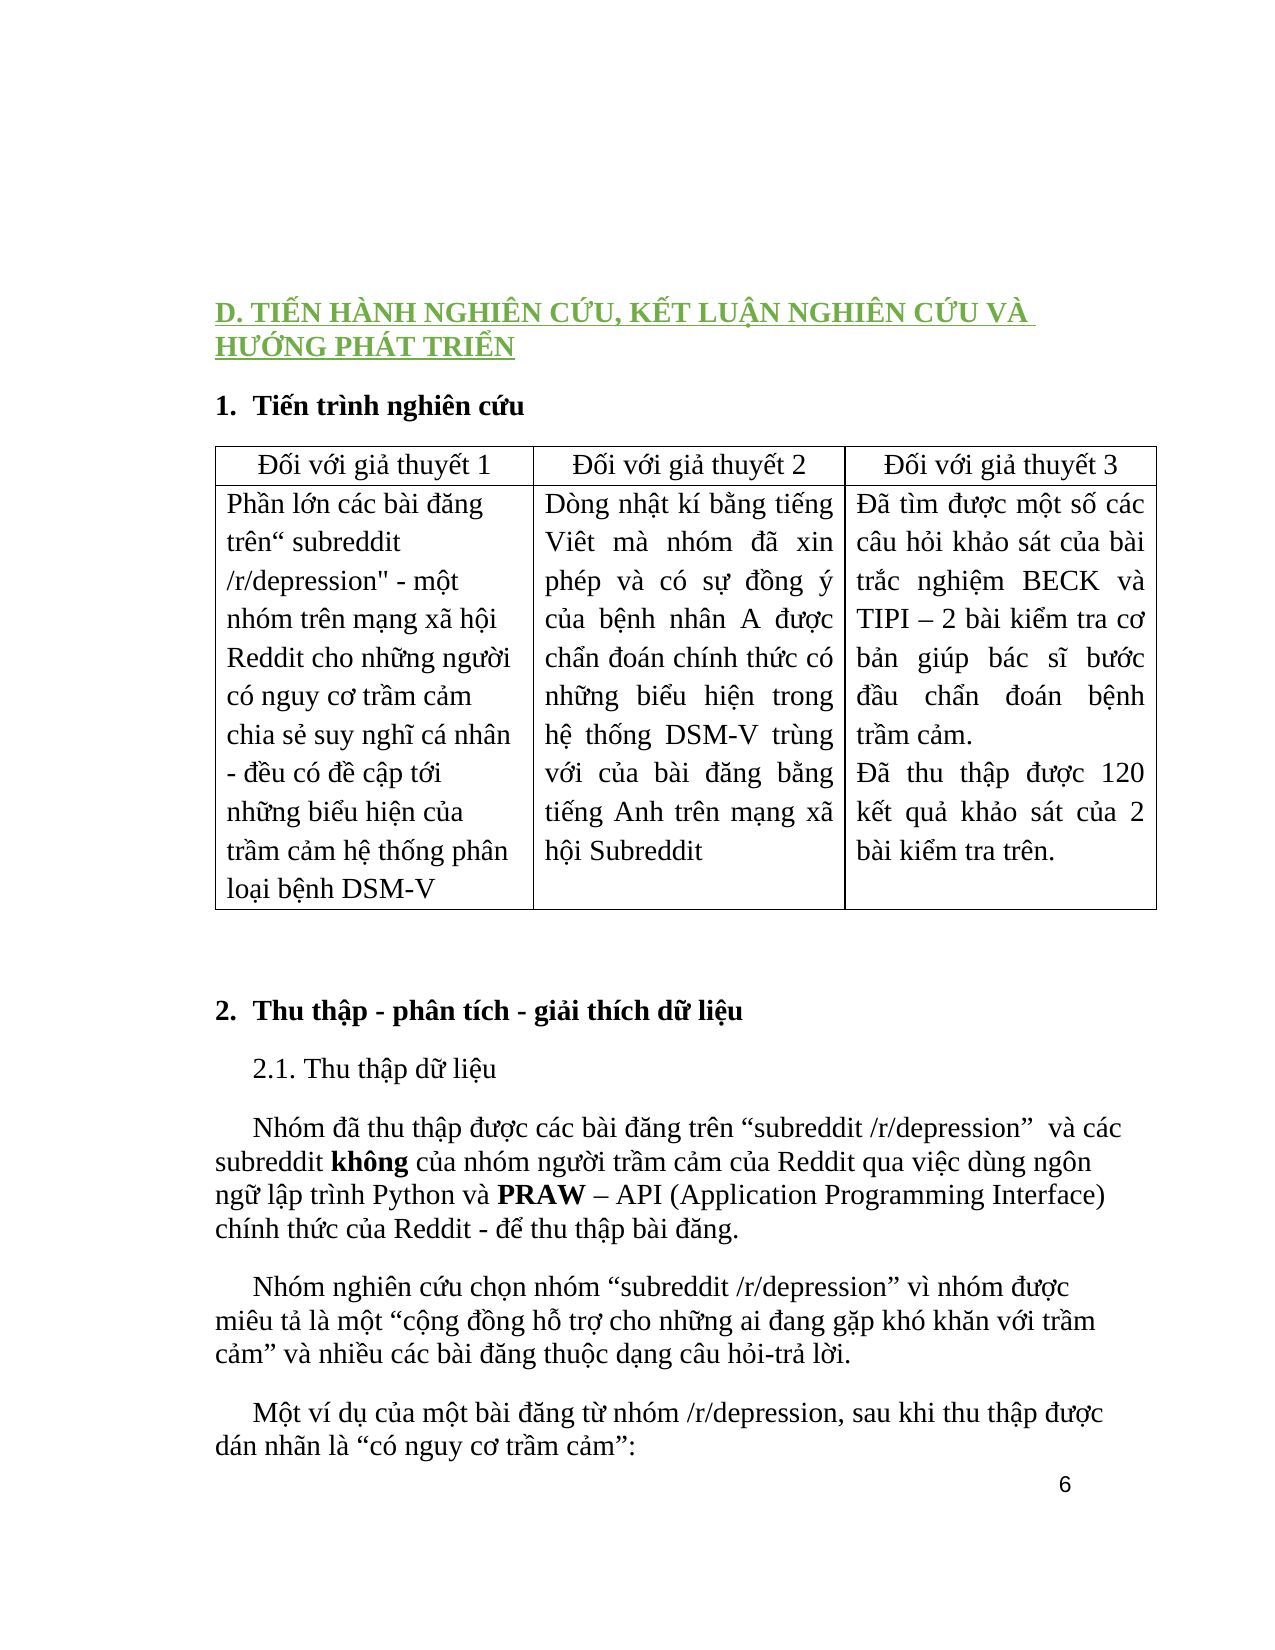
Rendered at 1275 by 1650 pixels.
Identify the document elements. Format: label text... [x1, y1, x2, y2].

table_cell Dòng nhật kí bằng tiếng Viêt mà nhóm đã xin phép và có sự đồng ý của bệnh nhân A được chẩn đoán chính thức có những biểu hiện trong hệ thống DSM-V trùng với của bài đăng bằng tiếng Anh trên mạng xã hội Subreddit [534, 486, 844, 908]
text D. TIẾN HÀNH NGHIÊN CỨU, KẾT LUẬN NGHIÊN CỨU VÀ HƯỚNG PHÁT TRIỂN [215, 296, 1125, 363]
list Thu thập - phân tích - giải thích dữ liệu [215, 993, 1125, 1027]
table_header Đối với giả thuyết 3 [846, 447, 1156, 485]
text 2.1. Thu thập dữ liệu [215, 1052, 1125, 1085]
table_cell Phần lớn các bài đăng trên“ subreddit /r/depression" - một nhóm trên mạng xã hội Reddit cho những người có nguy cơ trầm cảm chia sẻ suy nghĩ cá nhân - đều có đề cập tới những biểu hiện của trầm cảm hệ thống phân loại bệnh DSM-V [216, 486, 533, 908]
table_cell Đã tìm được một số các câu hỏi khảo sát của bài trắc nghiệm BECK và TIPI – 2 bài kiểm tra cơ bản giúp bác sĩ bước đầu chẩn đoán bệnh trầm cảm. Đã thu thập được 120 kết quả khảo sát của 2 bài kiểm tra trên. [846, 486, 1156, 908]
table_header Đối với giả thuyết 1 [216, 447, 533, 485]
text Nhóm đã thu thập được các bài đăng trên “subreddit /r/depression” và các subreddit không của nhóm người trầm cảm của Reddit qua việc dùng ngôn ngữ lập trình Python và PRAW – API (Application Programming Interface) chính thức của Reddit - để thu thập bài đăng. [215, 1110, 1125, 1244]
text Một ví dụ của một bài đăng từ nhóm /r/depression, sau khi thu thập được dán nhãn là “có nguy cơ trầm cảm”: [215, 1395, 1125, 1462]
text Nhóm nghiên cứu chọn nhóm “subreddit /r/depression” vì nhóm được miêu tả là một “cộng đồng hỗ trợ cho những ai đang gặp khó khăn với trầm cảm” và nhiều các bài đăng thuộc dạng câu hỏi-trả lời. [215, 1269, 1125, 1370]
list Tiến trình nghiên cứu [215, 388, 1125, 421]
table_header Đối với giả thuyết 2 [534, 447, 844, 485]
